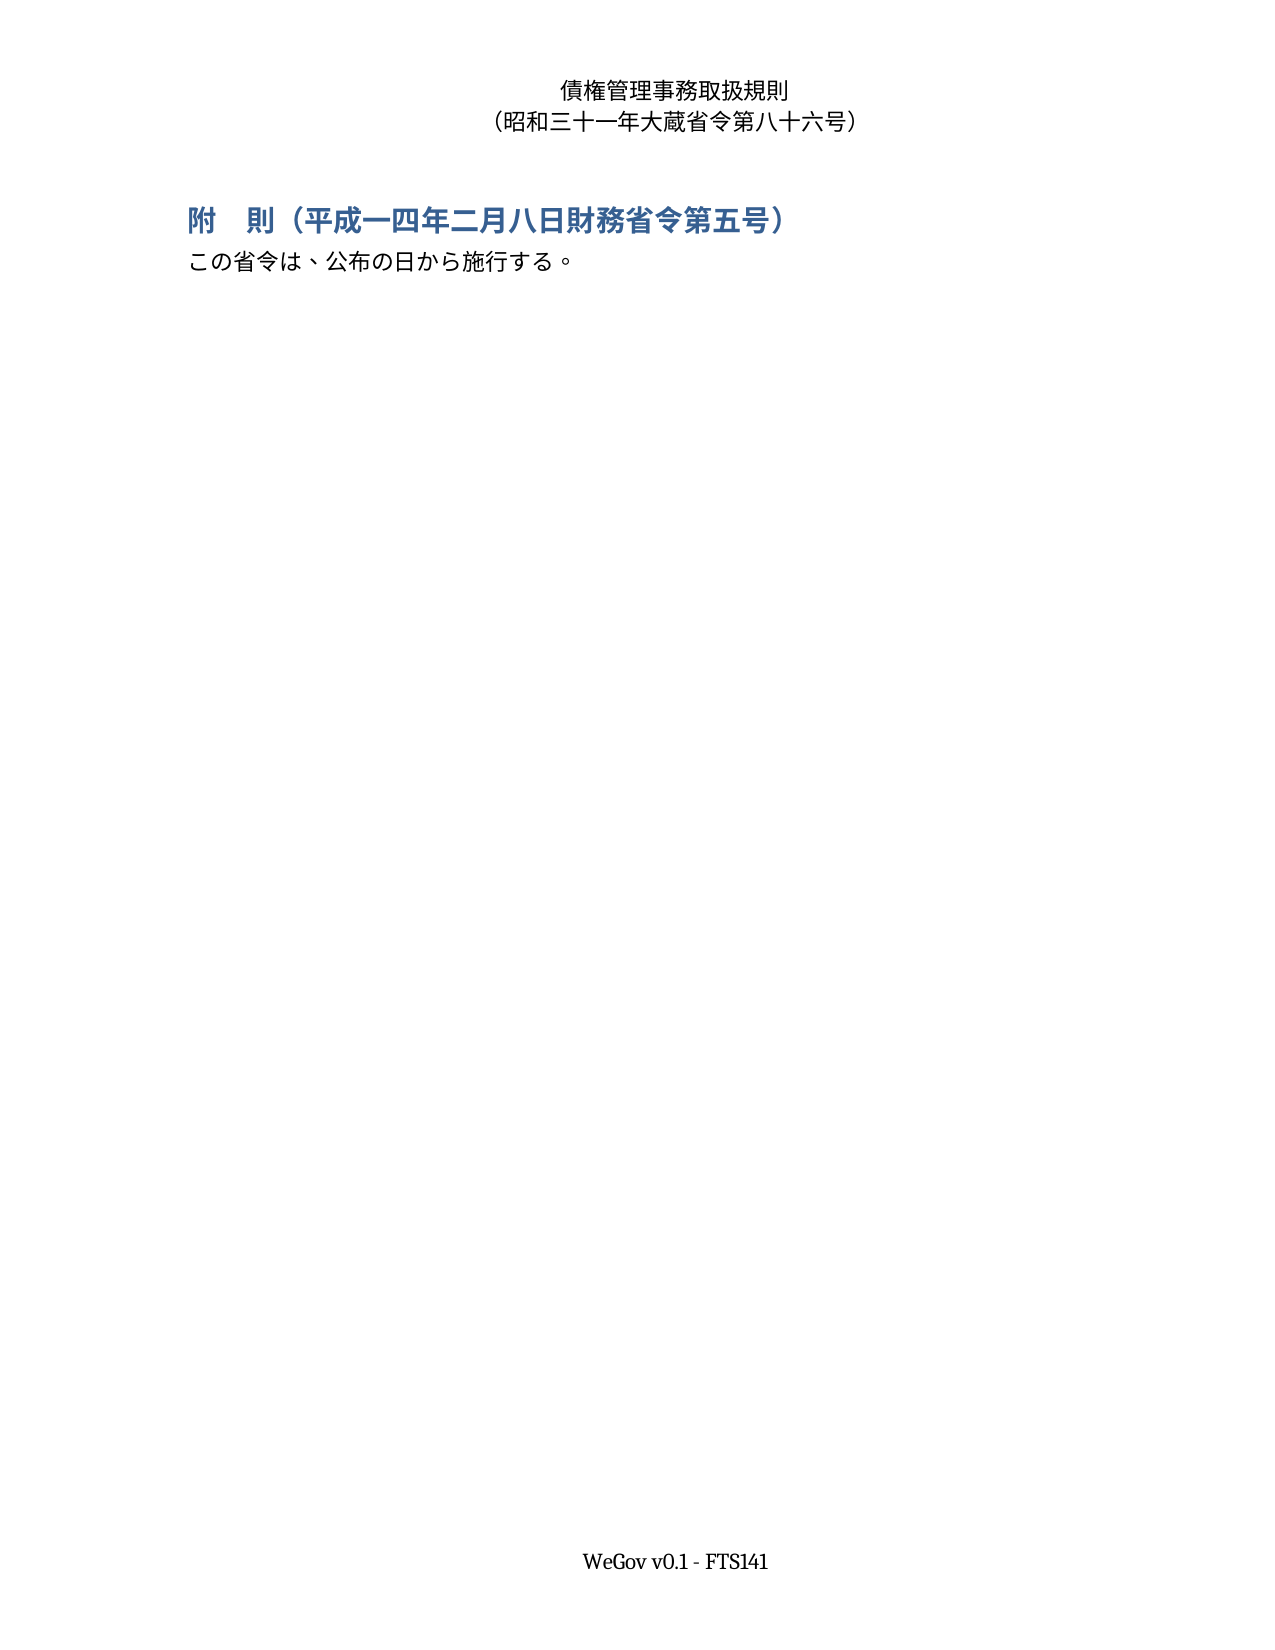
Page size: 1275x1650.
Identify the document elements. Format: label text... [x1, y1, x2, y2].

text この省令は、公布の日から施行する。 [187, 246, 1087, 277]
subtitle 附 則（平成一四年二月八日財務省令第五号） [187, 200, 1087, 240]
